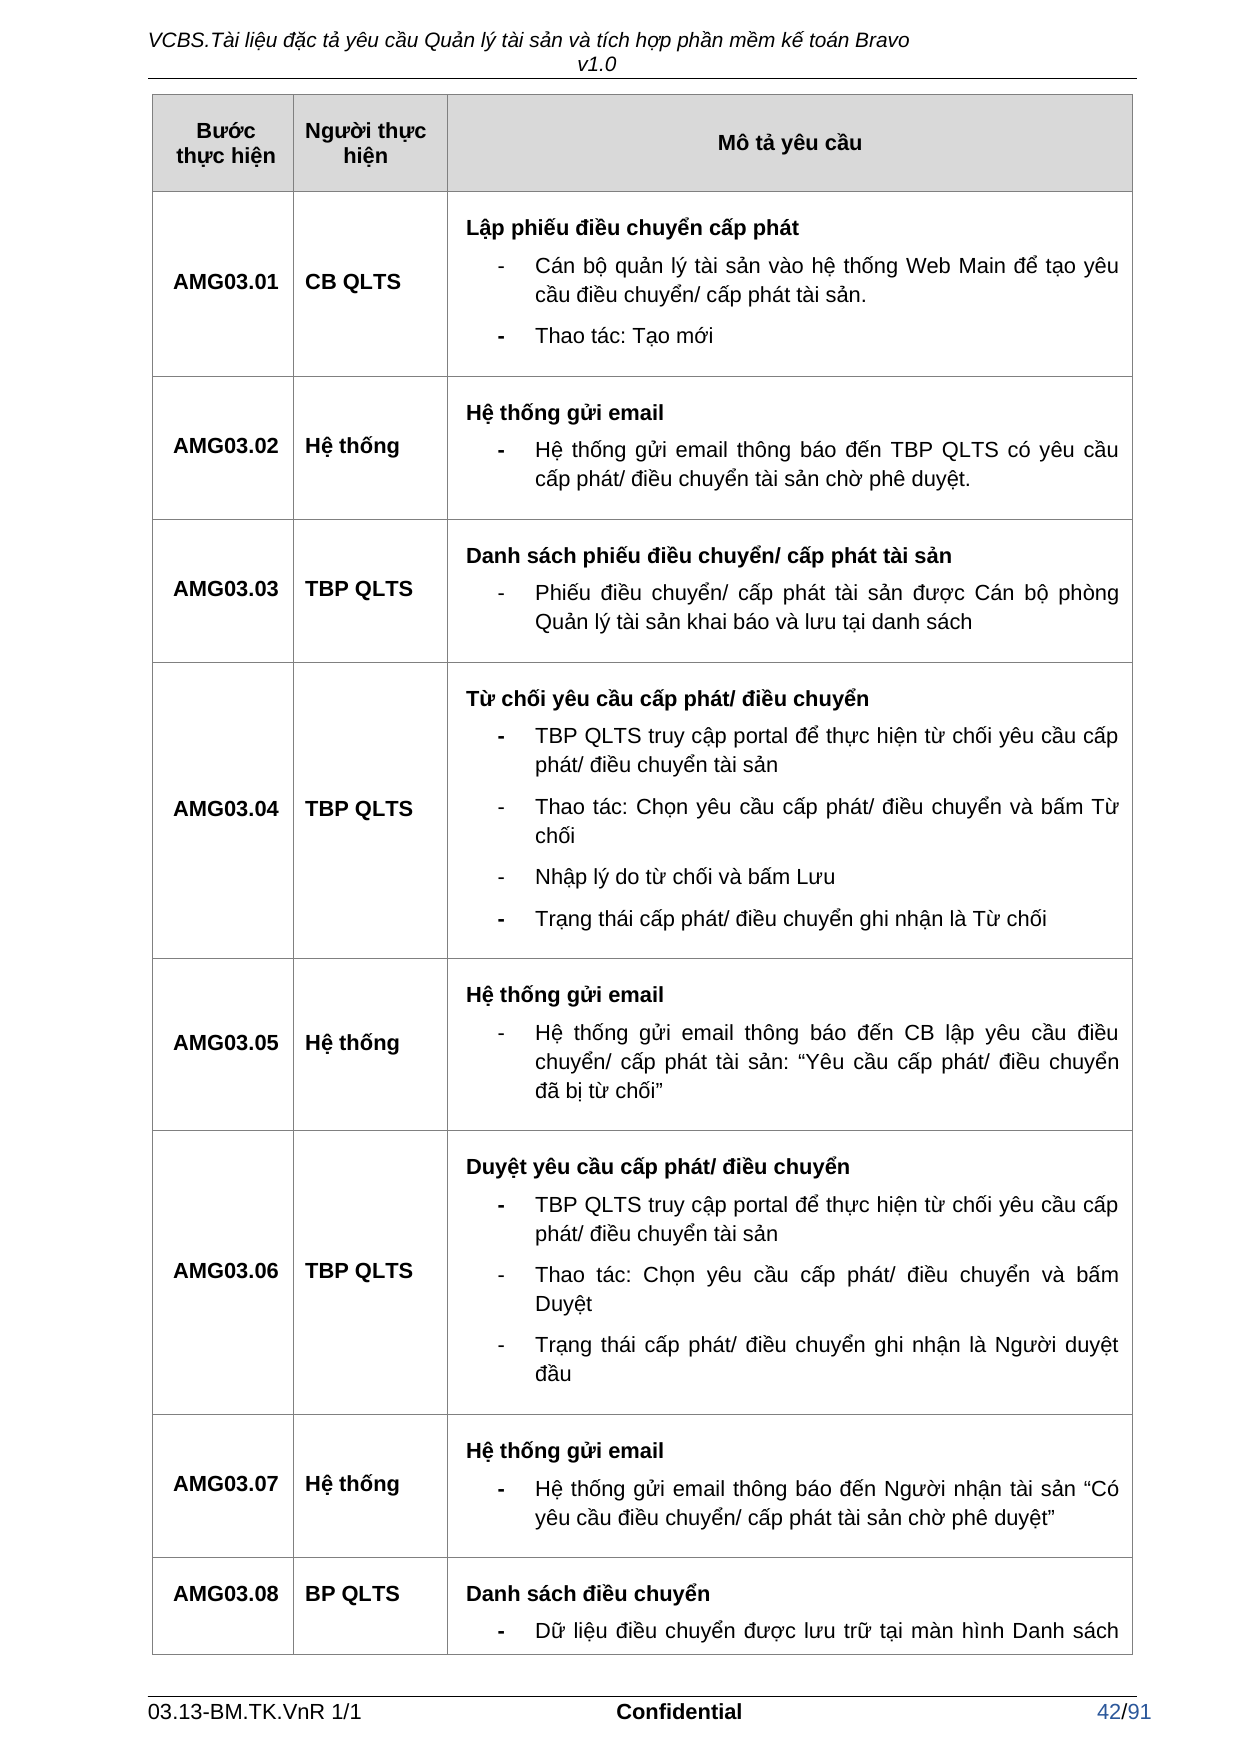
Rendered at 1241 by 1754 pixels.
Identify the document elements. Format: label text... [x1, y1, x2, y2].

table_cell Hệ thống [294, 959, 447, 1130]
table_cell Hệ thống gửi email Hệ thống gửi email thông báo đến TBP QLTS có yêu cầu cấp phát/ điều chuyển tài sản chờ phê duyệt. [448, 377, 1132, 518]
table_cell TBP QLTS [294, 663, 447, 958]
table_cell AMG03.01 [153, 192, 293, 376]
table_cell CB QLTS [294, 192, 447, 376]
table_cell Hệ thống gửi email Hệ thống gửi email thông báo đến Người nhận tài sản “Có yêu cầu điều chuyển/ cấp phát tài sản chờ phê duyệt” [448, 1415, 1132, 1557]
table_cell Danh sách phiếu điều chuyển/ cấp phát tài sản Phiếu điều chuyển/ cấp phát tài sản được Cán bộ phòng Quản lý tài sản khai báo và lưu tại danh sách [448, 520, 1132, 662]
table_cell AMG03.08 [153, 1558, 293, 1654]
table_header Người thực hiện [294, 95, 447, 191]
table_cell AMG03.02 [153, 377, 293, 518]
table_cell Hệ thống [294, 1415, 447, 1557]
table_cell AMG03.06 [153, 1131, 293, 1414]
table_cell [448, 1558, 1132, 1654]
table_cell Duyệt yêu cầu cấp phát/ điều chuyển TBP QLTS truy cập portal để thực hiện từ chối yêu cầu cấp phát/ điều chuyển tài sản Thao tác: Chọn yêu cầu cấp phát/ điều chuyển và bấm Duyệt Trạng thái cấp phát/ điều chuyển ghi nhận là Người duyệt đầu [448, 1131, 1132, 1414]
table_cell Từ chối yêu cầu cấp phát/ điều chuyển TBP QLTS truy cập portal để thực hiện từ chối yêu cầu cấp phát/ điều chuyển tài sản Thao tác: Chọn yêu cầu cấp phát/ điều chuyển và bấm Từ chối Nhập lý do từ chối và bấm Lưu Trạng thái cấp phát/ điều chuyển ghi nhận là Từ chối [448, 663, 1132, 958]
table_cell Hệ thống gửi email Hệ thống gửi email thông báo đến CB lập yêu cầu điều chuyển/ cấp phát tài sản: “Yêu cầu cấp phát/ điều chuyển đã bị từ chối” [448, 959, 1132, 1130]
table_cell AMG03.07 [153, 1415, 293, 1557]
table_cell Hệ thống [294, 377, 447, 518]
table_cell Lập phiếu điều chuyển cấp phát Cán bộ quản lý tài sản vào hệ thống Web Main để tạo yêu cầu điều chuyển/ cấp phát tài sản. Thao tác: Tạo mới [448, 192, 1132, 376]
table_cell AMG03.04 [153, 663, 293, 958]
table_cell AMG03.03 [153, 520, 293, 662]
table_cell TBP QLTS [294, 520, 447, 662]
table_header Mô tả yêu cầu [448, 95, 1132, 191]
table_cell BP QLTS [294, 1558, 447, 1654]
table_header Bước thực hiện [153, 95, 293, 191]
table_cell AMG03.05 [153, 959, 293, 1130]
table_cell TBP QLTS [294, 1131, 447, 1414]
